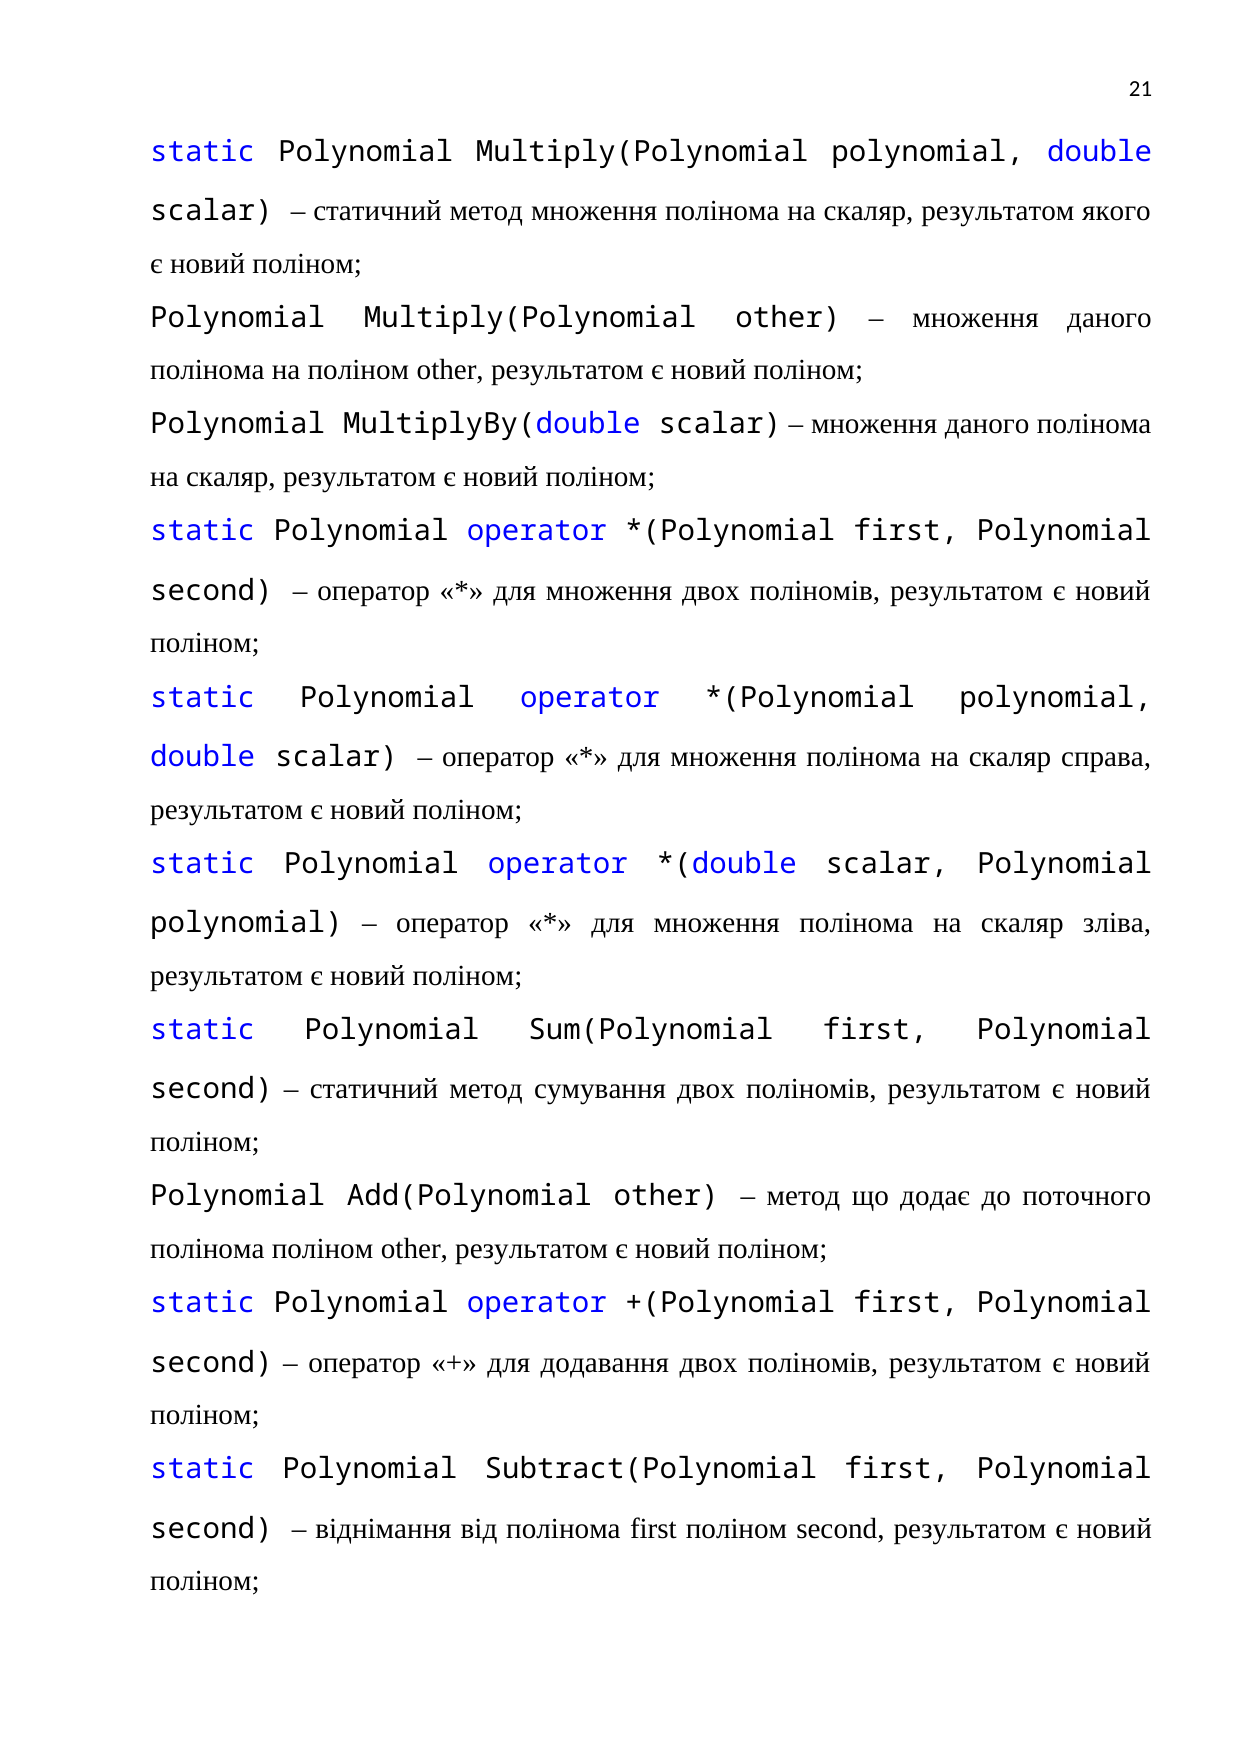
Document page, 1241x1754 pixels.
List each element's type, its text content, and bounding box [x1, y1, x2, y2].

text static Polynomial operator *(double scalar, Polynomial polynomial) – оператор «*» для множення полінома на скаляр зліва, результатом є новий поліном; [150, 842, 1152, 992]
text Polynomial Add(Polynomial other) – метод що додає до поточного полінома поліном other, результатом є новий поліном; [150, 1174, 1152, 1264]
text static Polynomial Subtract(Polynomial first, Polynomial second) – віднімання від полінома first поліном second, результатом є новий поліном; [150, 1448, 1152, 1597]
text static Polynomial operator *(Polynomial first, Polynomial second) – оператор «*» для множення двох поліномів, результатом є новий поліном; [150, 509, 1152, 659]
text static Polynomial Multiply(Polynomial polynomial, double scalar) – статичний метод множення полінома на скаляр, результатом якого є новий поліном; [150, 130, 1152, 279]
text Polynomial Multiply(Polynomial other) – множення даного полінома на поліном other, результатом є новий поліном; [150, 296, 1152, 386]
text static Polynomial operator +(Polynomial first, Polynomial second) – оператор «+» для додавання двох поліномів, результатом є новий поліном; [150, 1281, 1152, 1431]
text static Polynomial operator *(Polynomial polynomial, double scalar) – оператор «*» для множення полінома на скаляр справа, результатом є новий поліном; [150, 676, 1152, 825]
text Polynomial MultiplyBy(double scalar) – множення даного полінома на скаляр, результатом є новий поліном; [150, 403, 1152, 493]
text static Polynomial Sum(Polynomial first, Polynomial second) – статичний метод сумування двох поліномів, результатом є новий поліном; [150, 1008, 1152, 1158]
